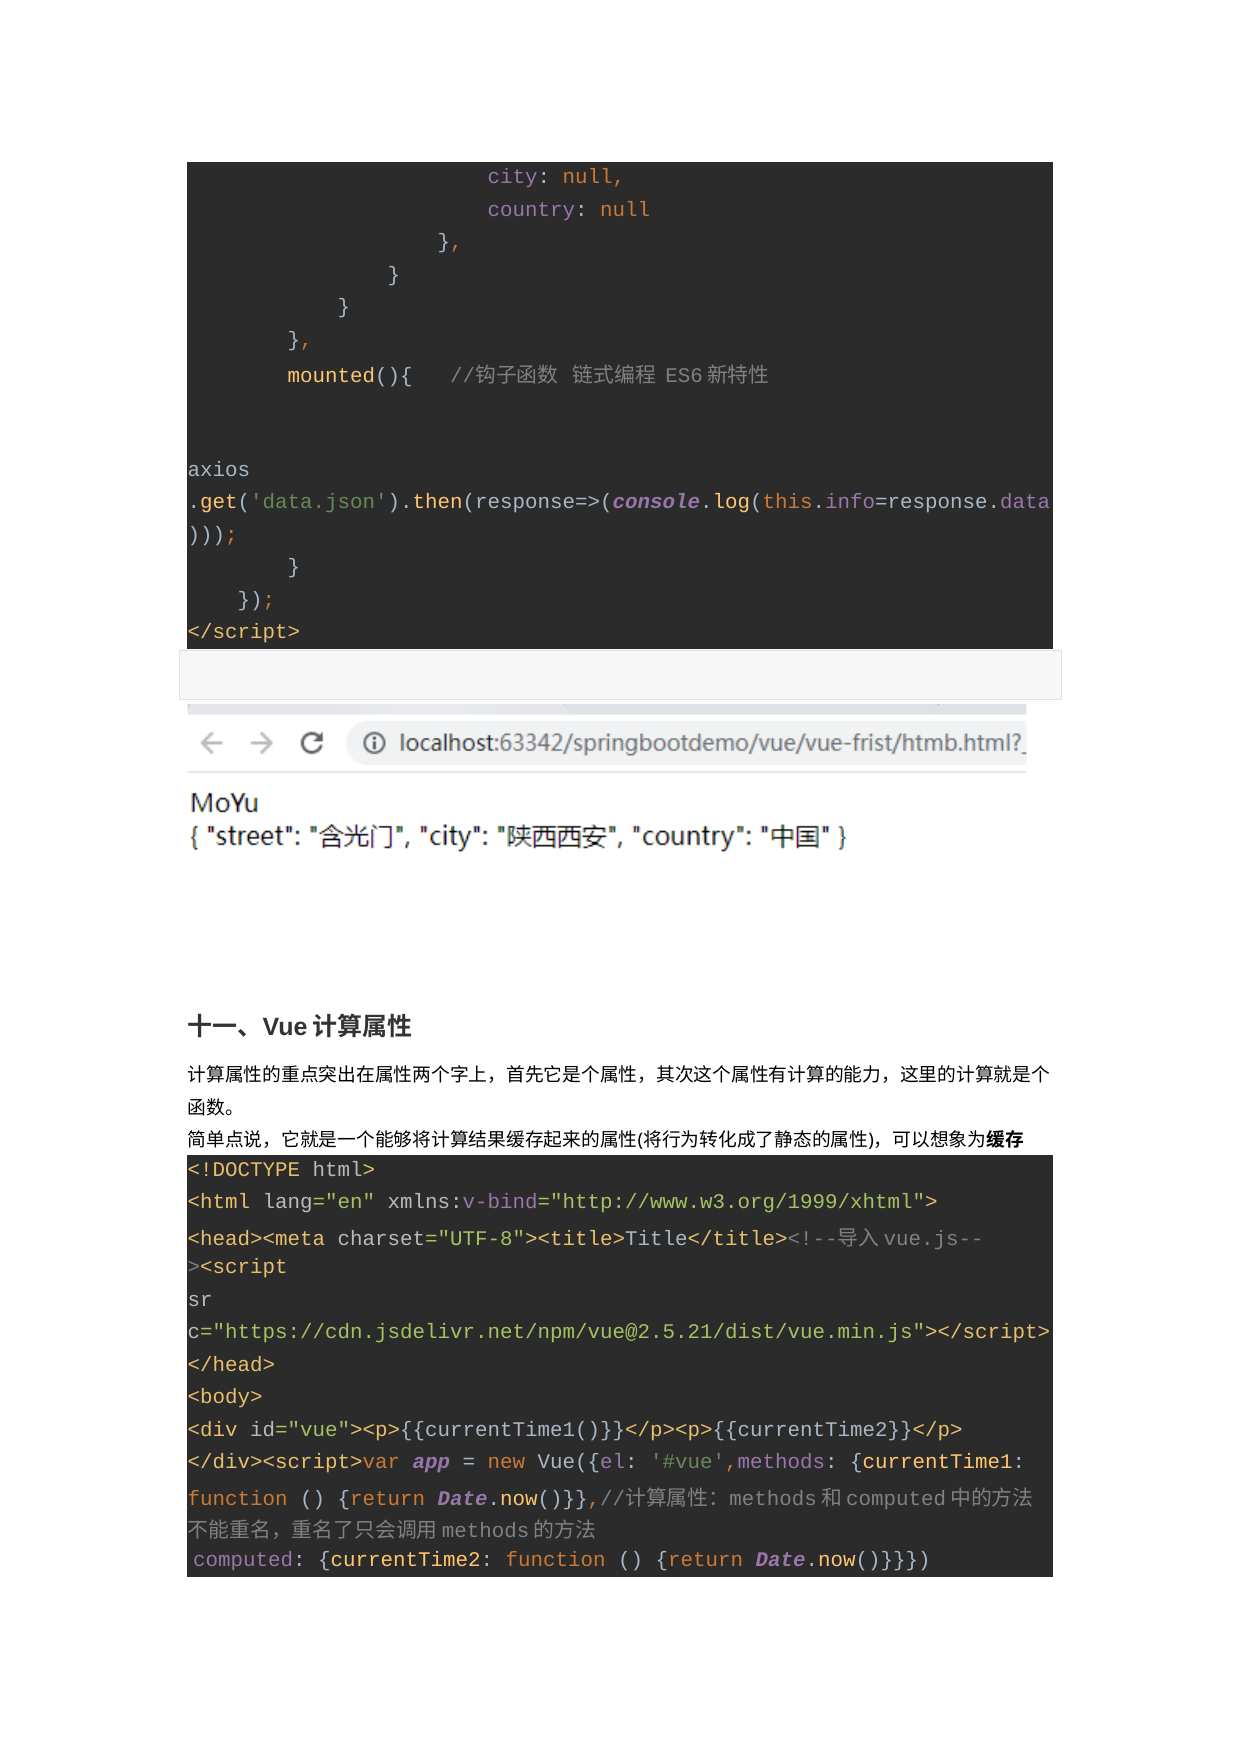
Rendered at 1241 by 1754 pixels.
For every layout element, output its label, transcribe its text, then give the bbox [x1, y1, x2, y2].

text mounted(){ //钩子函数 链式编程 ES6新特性 [187, 357, 1053, 389]
text computed: {currentTime2: function () {return Date.now()}}}) [187, 1545, 1053, 1577]
text city: null, [187, 162, 1053, 194]
text 简单点说，它就是一个能够将计算结果缓存起来的属性(将行为转化成了静态的属性)，可以想象为缓存 [187, 1122, 1053, 1155]
text <body> [187, 1382, 1053, 1415]
text }); [187, 584, 1053, 617]
text <html lang="en" xmlns:v-bind="http://www.w3.org/1999/xhtml"> [187, 1187, 1053, 1220]
text }, [187, 324, 1053, 357]
picture [187, 704, 1027, 988]
text <!DOCTYPE html> [187, 1155, 1053, 1187]
text } [187, 552, 1053, 584]
text } [187, 259, 1053, 292]
text } [187, 292, 1053, 324]
text 计算属性的重点突出在属性两个字上，首先它是个属性，其次这个属性有计算的能力，这里的计算就是个函数。 [187, 1057, 1053, 1122]
text }, [187, 227, 1053, 259]
text </head> [187, 1350, 1053, 1382]
text <head><meta charset="UTF-8"><title>Title</title><!--导入vue.js--><script src="https://cdn.jsdelivr.net/npm/vue@2.5.21/dist/vue.min.js"></script> [187, 1220, 1053, 1350]
text </div><script>var app = new Vue({el: '#vue',methods: {currentTime1: function () {return Date.now()}},//计算属性：methods和computed中的方法不能重名，重名了只会调用methods的方法 [187, 1447, 1053, 1545]
text country: null [187, 194, 1053, 227]
text <div id="vue"><p>{{currentTime1()}}</p><p>{{currentTime2}}</p> [187, 1415, 1053, 1447]
text axios.get('data.json').then(response=>(console.log(this.info=response.data))); [187, 389, 1053, 552]
text 十一、Vue计算属性 [187, 992, 1053, 1057]
text </script> [187, 617, 1053, 649]
